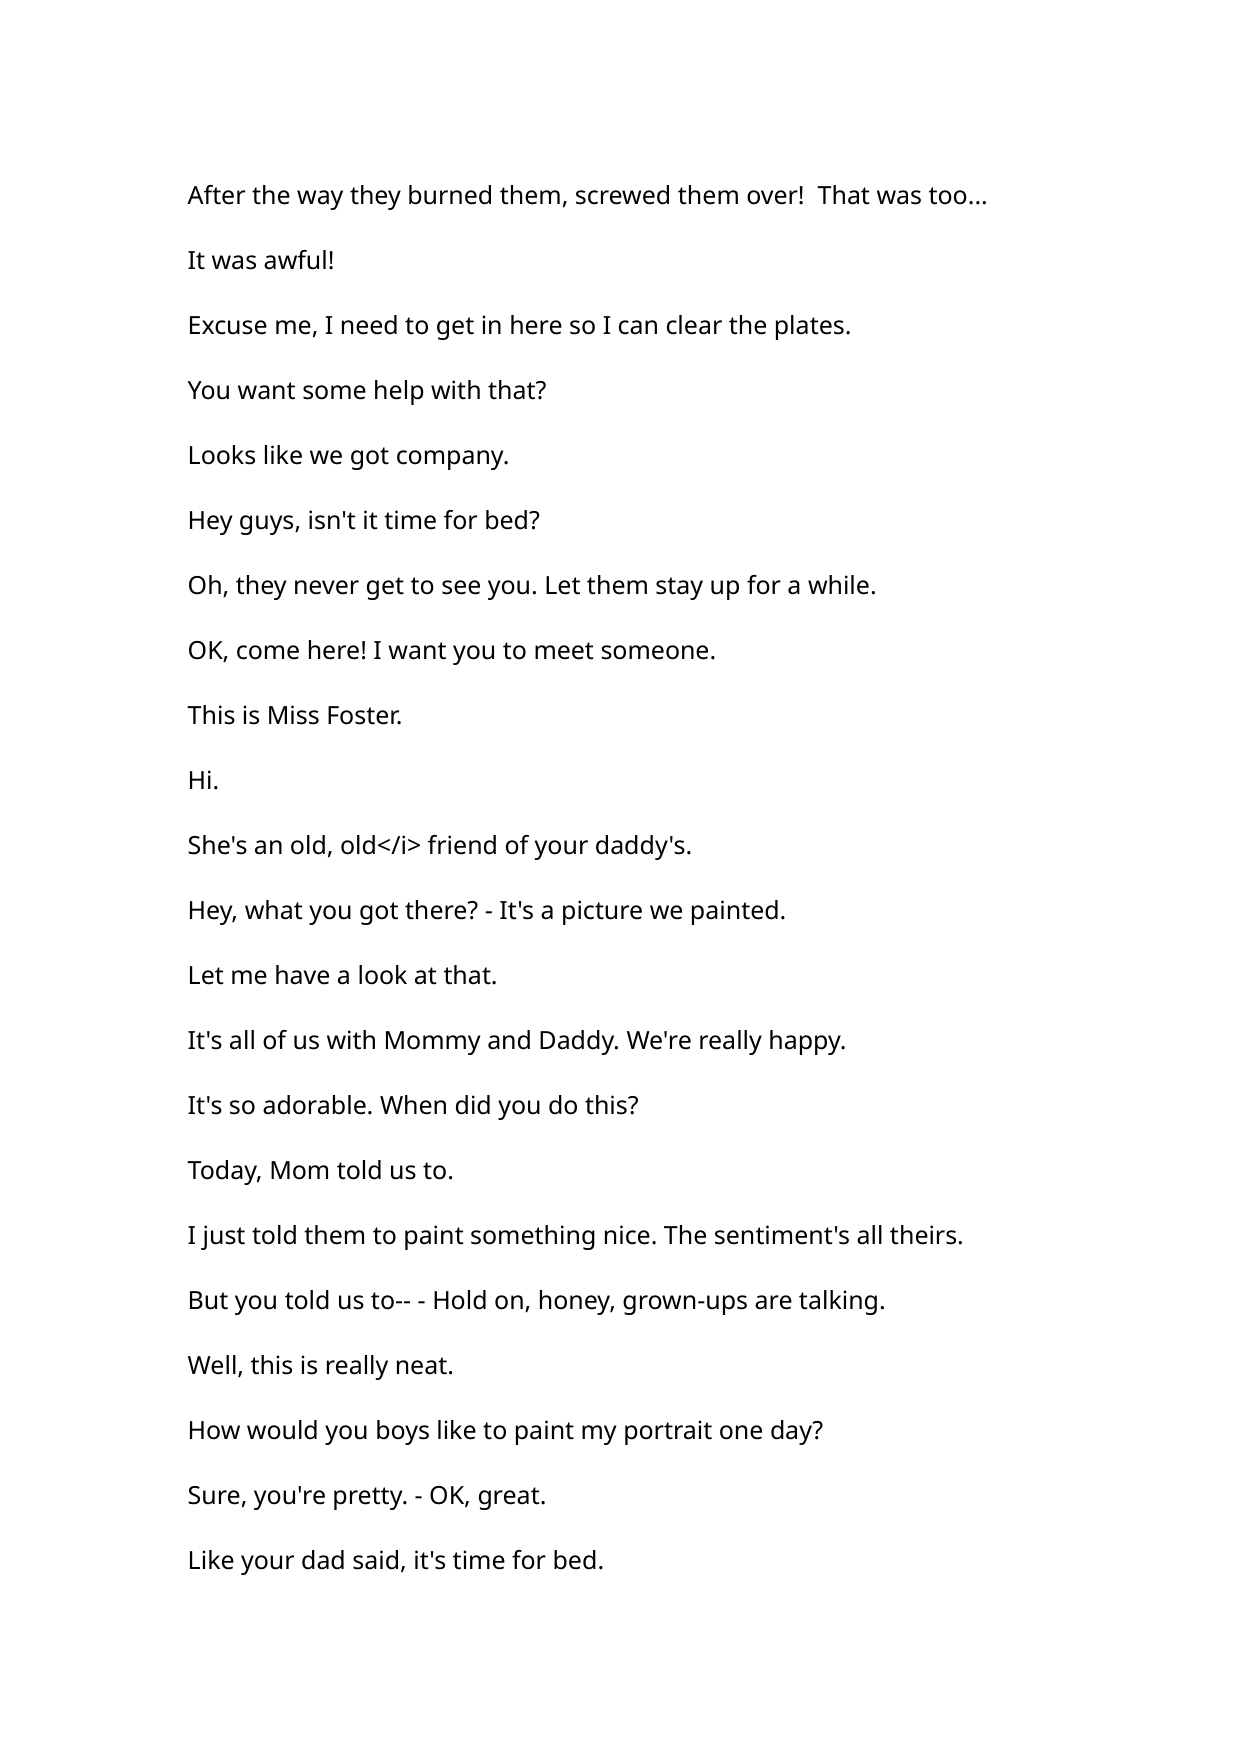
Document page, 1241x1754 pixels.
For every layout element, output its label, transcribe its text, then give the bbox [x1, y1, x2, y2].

text Well, this is really neat. [187, 1332, 1053, 1397]
text Oh, they never get to see you. Let them stay up for a while. [187, 552, 1053, 617]
text It was awful! [187, 227, 1053, 292]
text It's so adorable. When did you do this? [187, 1072, 1053, 1137]
text Excuse me, I need to get in here so I can clear the plates. [187, 292, 1053, 357]
text She's an old, old</i> friend of your daddy's. [187, 812, 1053, 877]
text This is Miss Foster. [187, 682, 1053, 747]
text It's all of us with Mommy and Daddy. We're really happy. [187, 1007, 1053, 1072]
text How would you boys like to paint my portrait one day? [187, 1397, 1053, 1462]
text After the way they burned them, screwed them over! That was too... [187, 162, 1053, 227]
text I just told them to paint something nice. The sentiment's all theirs. [187, 1202, 1053, 1267]
text Hey, what you got there? - It's a picture we painted. [187, 877, 1053, 942]
text Sure, you're pretty. - OK, great. [187, 1462, 1053, 1527]
text Like your dad said, it's time for bed. [187, 1527, 1053, 1592]
text You want some help with that? [187, 357, 1053, 422]
text OK, come here! I want you to meet someone. [187, 617, 1053, 682]
text Today, Mom told us to. [187, 1137, 1053, 1202]
text Let me have a look at that. [187, 942, 1053, 1007]
text Looks like we got company. [187, 422, 1053, 487]
text Hey guys, isn't it time for bed? [187, 487, 1053, 552]
text Hi. [187, 747, 1053, 812]
text But you told us to-- - Hold on, honey, grown-ups are talking. [187, 1267, 1053, 1332]
